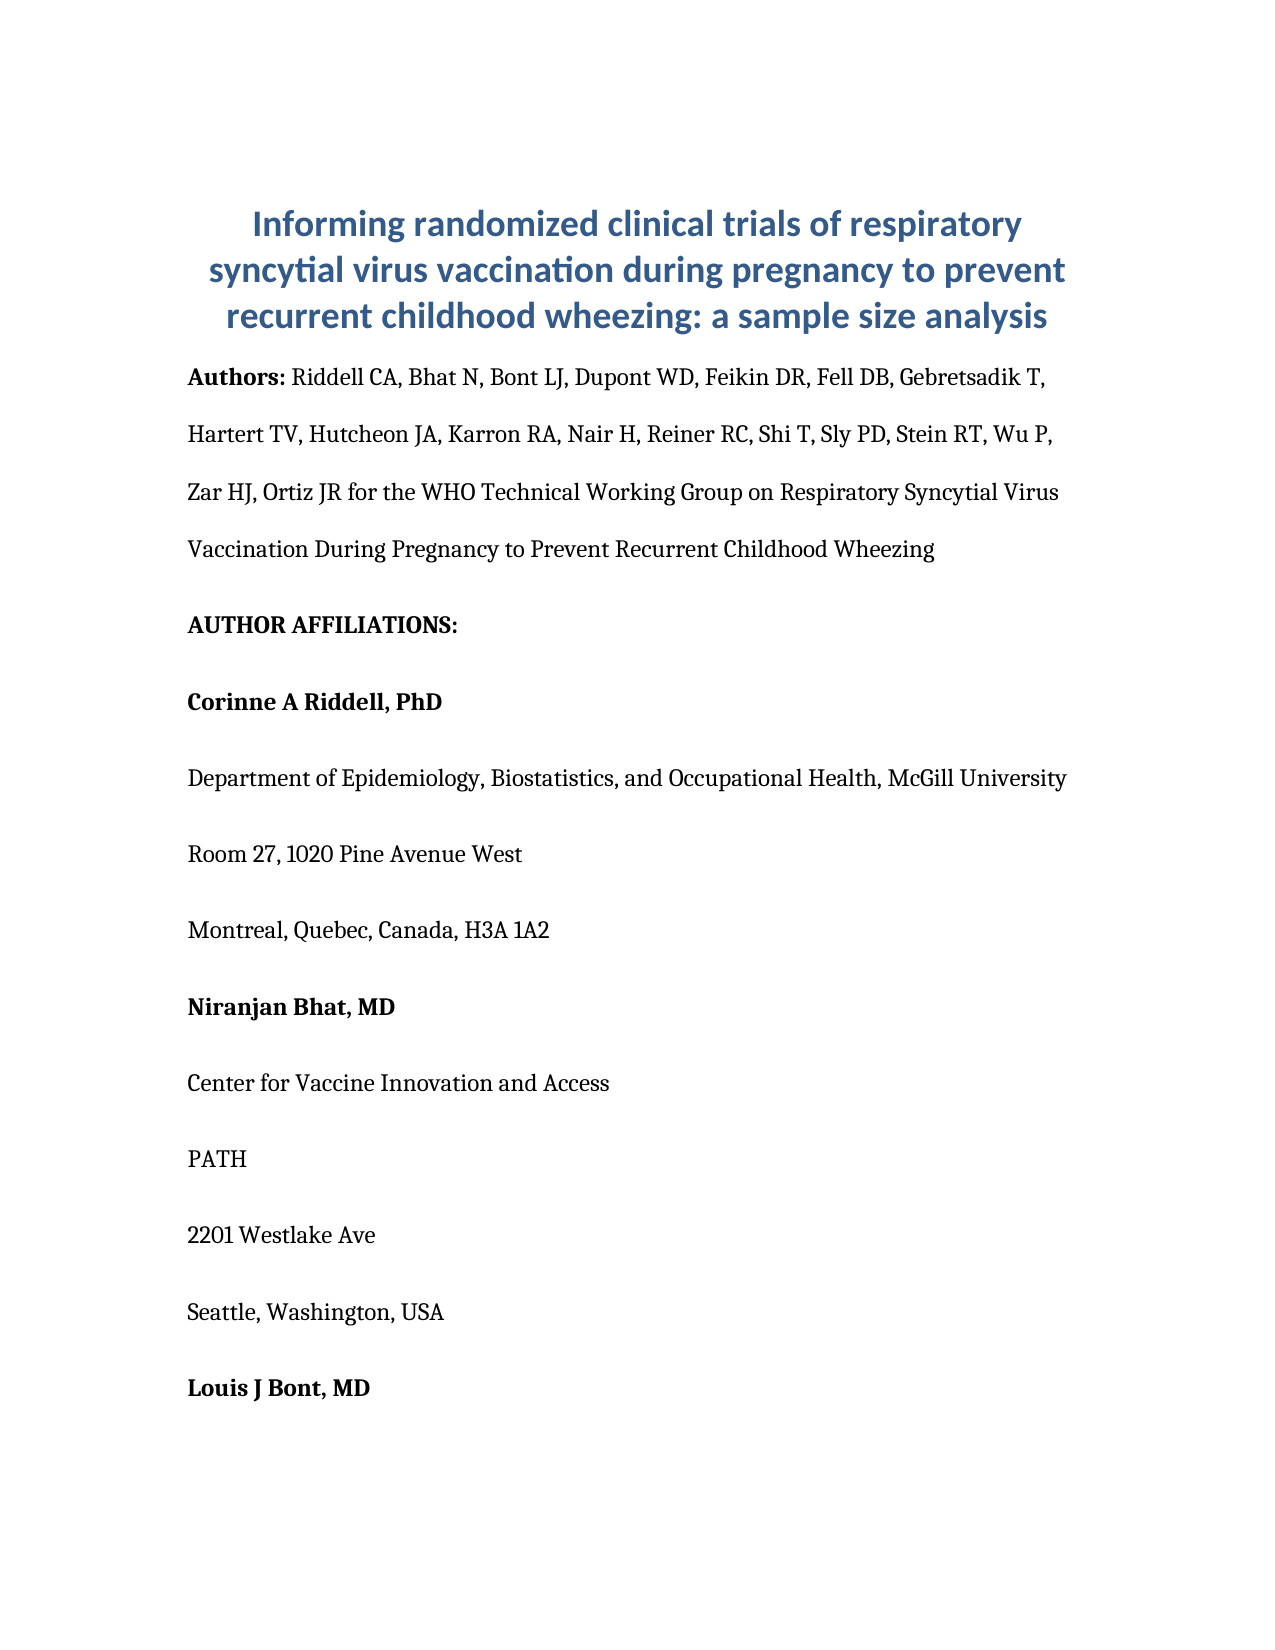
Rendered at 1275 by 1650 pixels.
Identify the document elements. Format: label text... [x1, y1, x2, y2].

text PATH [187, 1145, 1087, 1174]
text Corinne A Riddell, PhD [187, 687, 1087, 716]
text Seattle, Washington, USA [187, 1297, 1087, 1326]
text Department of Epidemiology, Biostatistics, and Occupational Health, McGill University [187, 764, 1087, 792]
text AUTHOR AFFILIATIONS: [187, 611, 1087, 640]
text 2201 Westlake Ave [187, 1221, 1087, 1250]
title Informing randomized clinical trials of respiratory syncytial virus vaccination during pregnancy to prevent recurrent childhood wheezing: a sample size analysis [187, 200, 1087, 337]
text Montreal, Quebec, Canada, H3A 1A2 [187, 916, 1087, 945]
text Louis J Bont, MD [187, 1374, 1087, 1402]
text Niranjan Bhat, MD [187, 992, 1087, 1021]
text Room 27, 1020 Pine Avenue West [187, 840, 1087, 869]
text Center for Vaccine Innovation and Access [187, 1069, 1087, 1097]
text Authors: Riddell CA, Bhat N, Bont LJ, Dupont WD, Feikin DR, Fell DB, Gebretsadik T, Hartert TV, Hutcheon JA, Karron RA, Nair H, Reiner RC, Shi T, Sly PD, Stein RT, Wu P, Zar HJ, Ortiz JR for the WHO Technical Working Group on Respiratory Syncytial Virus Vaccination During Pregnancy to Prevent Recurrent Childhood Wheezing [187, 362, 1087, 564]
